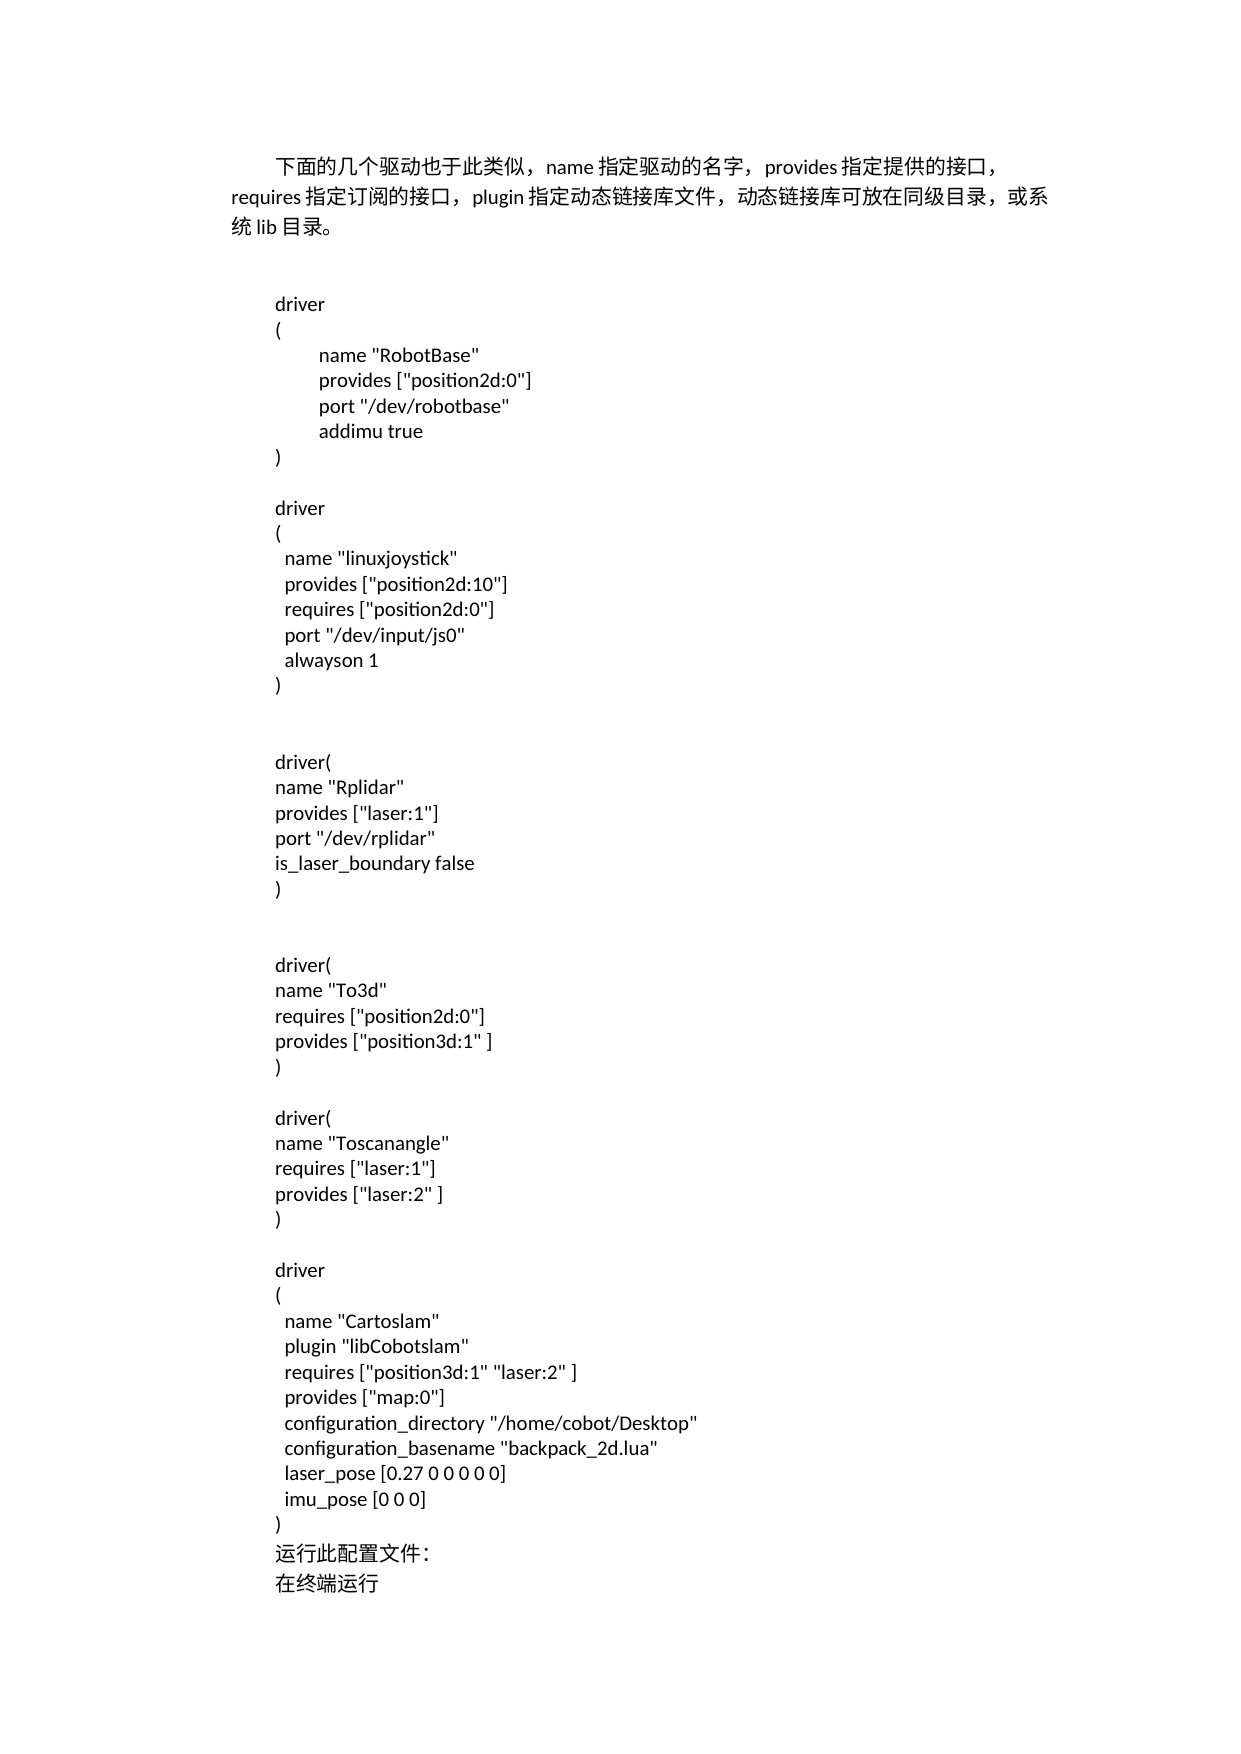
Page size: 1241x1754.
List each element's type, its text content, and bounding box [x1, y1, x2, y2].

list requires ["position2d:0"] [231, 1003, 1053, 1028]
list 运行此配置文件： [231, 1537, 1053, 1567]
list ) [231, 1511, 1053, 1537]
list provides ["position2d:0"] [231, 368, 1053, 393]
list ) [231, 673, 1053, 698]
list is_laser_boundary false [231, 851, 1053, 876]
list provides ["laser:1"] [231, 800, 1053, 825]
list 下面的几个驱动也于此类似，name指定驱动的名字，provides指定提供的接口，requires指定订阅的接口，plugin指定动态链接库文件，动态链接库可放在同级目录，或系统lib目录。 [231, 150, 1053, 241]
list plugin "libCobotslam" [231, 1333, 1053, 1359]
list ( [231, 1283, 1053, 1308]
list configuration_basename "backpack_2d.lua" [231, 1435, 1053, 1461]
list name "To3d" [231, 978, 1053, 1003]
list driver( [231, 749, 1053, 774]
list driver [231, 495, 1053, 520]
list provides ["position2d:10"] [231, 571, 1053, 596]
list requires ["position3d:1" "laser:2" ] [231, 1359, 1053, 1384]
list provides ["position3d:1" ] [231, 1028, 1053, 1054]
list name "Cartoslam" [231, 1308, 1053, 1333]
list ) [231, 1054, 1053, 1079]
list provides ["map:0"] [231, 1384, 1053, 1410]
list provides ["laser:2" ] [231, 1181, 1053, 1206]
list laser_pose [0.27 0 0 0 0 0] [231, 1461, 1053, 1486]
list driver( [231, 1105, 1053, 1130]
list driver( [231, 952, 1053, 978]
list addimu true [231, 418, 1053, 444]
list ( [231, 520, 1053, 546]
list name "RobotBase" [231, 342, 1053, 368]
list imu_pose [0 0 0] [231, 1486, 1053, 1511]
list 在终端运行 [231, 1567, 1053, 1597]
list port "/dev/rplidar" [231, 825, 1053, 851]
list configuration_directory "/home/cobot/Desktop" [231, 1410, 1053, 1435]
list name "Rplidar" [231, 774, 1053, 800]
list requires ["position2d:0"] [231, 596, 1053, 622]
list ) [231, 876, 1053, 901]
list port "/dev/robotbase" [231, 393, 1053, 418]
list ) [231, 1206, 1053, 1232]
list driver [231, 1257, 1053, 1283]
list port "/dev/input/js0" [231, 622, 1053, 647]
list alwayson 1 [231, 647, 1053, 673]
list driver [231, 291, 1053, 317]
list ) [231, 444, 1053, 469]
list name "linuxjoystick" [231, 546, 1053, 571]
list requires ["laser:1"] [231, 1156, 1053, 1181]
list name "Toscanangle" [231, 1130, 1053, 1156]
list ( [231, 317, 1053, 342]
